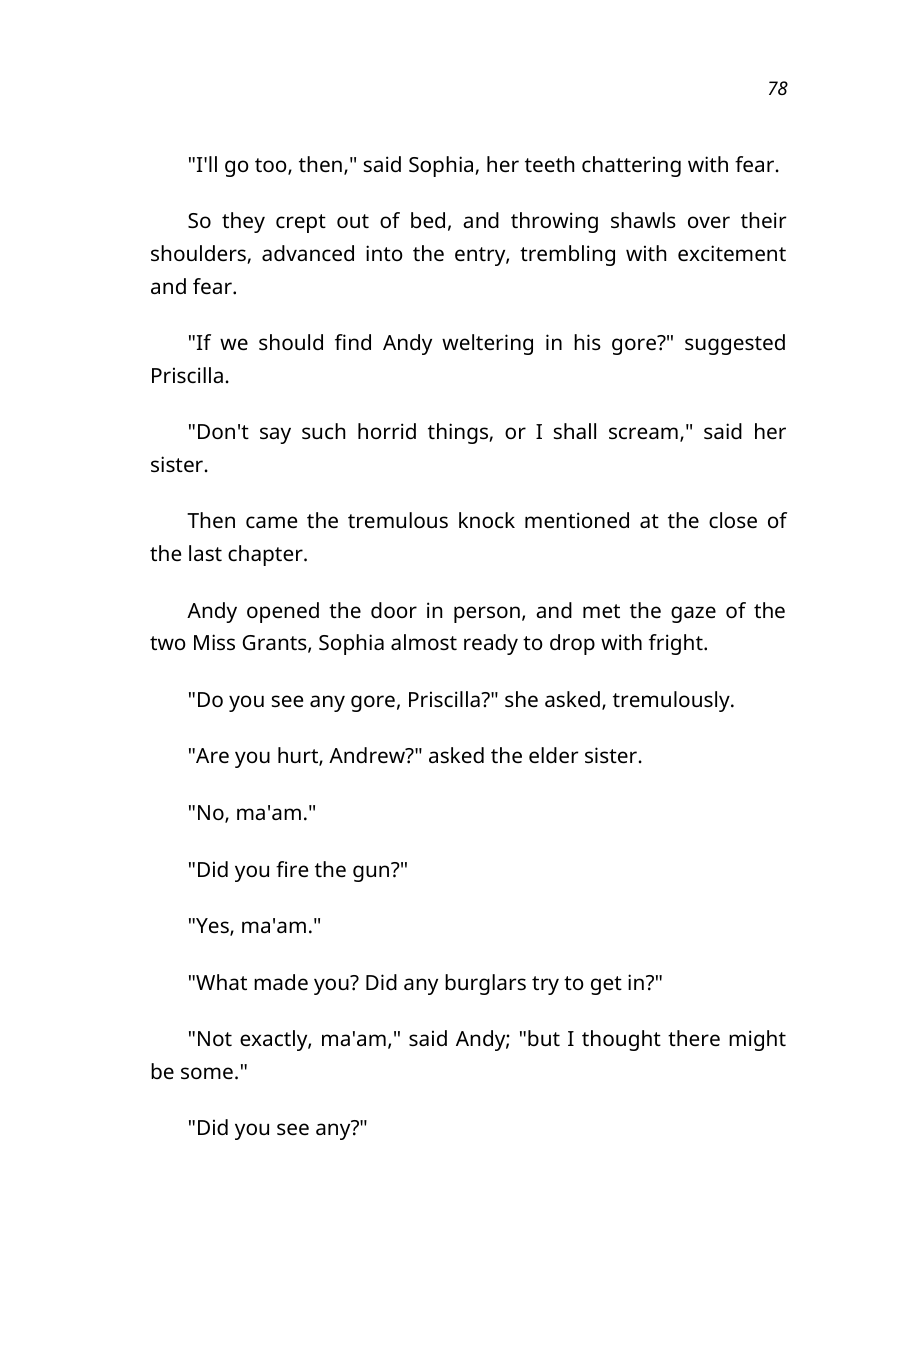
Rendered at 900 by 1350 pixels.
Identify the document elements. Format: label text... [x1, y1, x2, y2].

text "What made you? Did any burglars try to get in?" [150, 968, 787, 996]
text "Did you see any?" [150, 1113, 787, 1142]
text "Did you fire the gun?" [150, 855, 787, 883]
text "No, ma'am." [150, 798, 787, 827]
text "I'll go too, then," said Sophia, her teeth chattering with fear. [150, 150, 787, 178]
text "Are you hurt, Andrew?" asked the elder sister. [150, 742, 787, 770]
text So they crept out of bed, and throwing shawls over their shoulders, advanced into the entry, trembling with excitement and fear. [150, 207, 787, 300]
text Andy opened the door in person, and met the gaze of the two Miss Grants, Sophia almost ready to drop with fright. [150, 596, 787, 657]
text "Do you see any gore, Priscilla?" she asked, tremulously. [150, 685, 787, 713]
text "Not exactly, ma'am," said Andy; "but I thought there might be some." [150, 1024, 787, 1085]
text Then came the tremulous knock mentioned at the close of the last chapter. [150, 507, 787, 568]
text "Yes, ma'am." [150, 911, 787, 940]
text "If we should find Andy weltering in his gore?" suggested Priscilla. [150, 328, 787, 389]
text "Don't say such horrid things, or I shall scream," said her sister. [150, 417, 787, 478]
